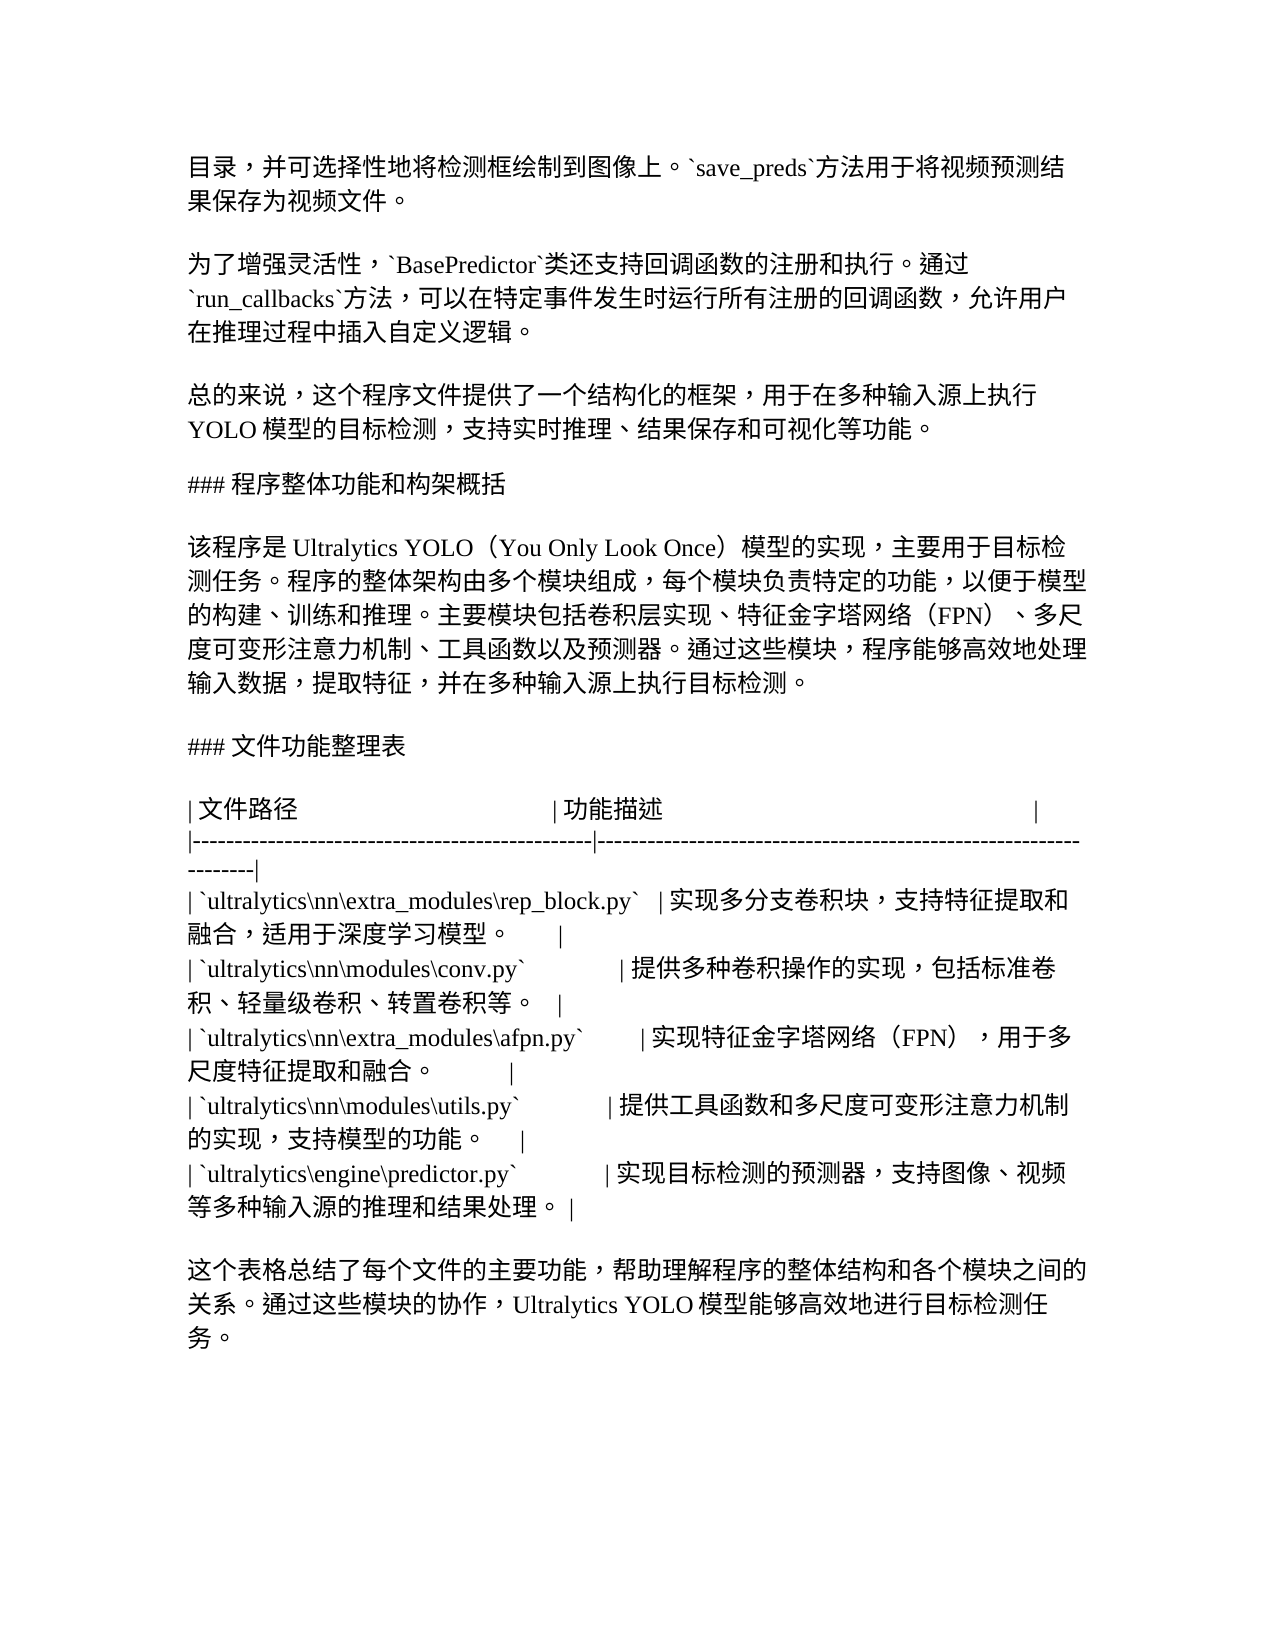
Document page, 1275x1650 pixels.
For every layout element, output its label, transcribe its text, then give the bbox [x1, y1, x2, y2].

text ### 程序整体功能和构架概括 该程序是Ultralytics YOLO（You Only Look Once）模型的实现，主要用于目标检测任务。程序的整体架构由多个模块组成，每个模块负责特定的功能，以便于模型的构建、训练和推理。主要模块包括卷积层实现、特征金字塔网络（FPN）、多尺度可变形注意力机制、工具函数以及预测器。通过这些模块，程序能够高效地处理输入数据，提取特征，并在多种输入源上执行目标检测。 ### 文件功能整理表 | 文件路径 | 功能描述 | |------------------------------------------------|------------------------------------------------------------------| | `ultralytics\nn\extra_modules\rep_block.py` | 实现多分支卷积块，支持特征提取和融合，适用于深度学习模型。 | | `ultralytics\nn\modules\conv.py` | 提供多种卷积操作的实现，包括标准卷积、轻量级卷积、转置卷积等。 | | `ultralytics\nn\extra_modules\afpn.py` | 实现特征金字塔网络（FPN），用于多尺度特征提取和融合。 | | `ultralytics\nn\modules\utils.py` | 提供工具函数和多尺度可变形注意力机制的实现，支持模型的功能。 | | `ultralytics\engine\predictor.py` | 实现目标检测的预测器，支持图像、视频等多种输入源的推理和结果处理。 | 这个表格总结了每个文件的主要功能，帮助理解程序的整体结构和各个模块之间的关系。通过这些模块的协作，Ultralytics YOLO模型能够高效地进行目标检测任务。 [187, 467, 1087, 1354]
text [187, 150, 1087, 446]
